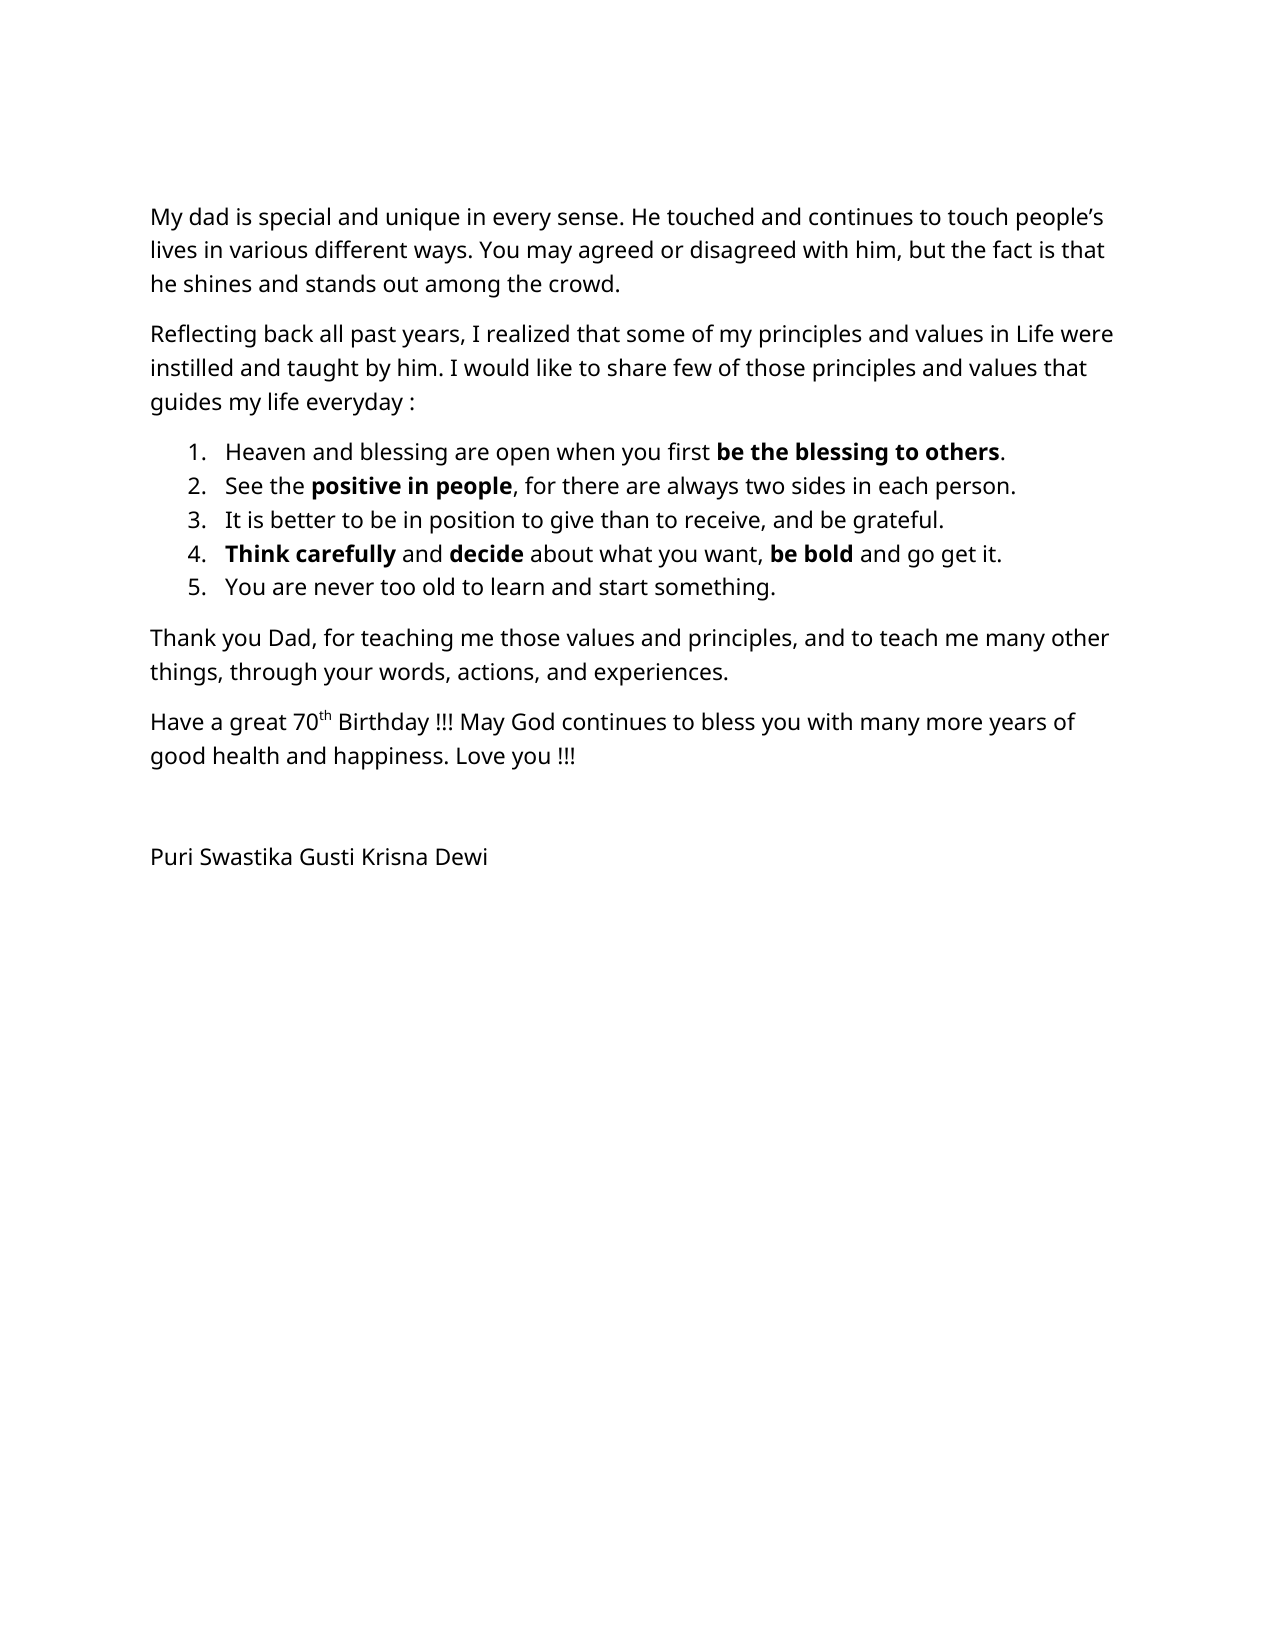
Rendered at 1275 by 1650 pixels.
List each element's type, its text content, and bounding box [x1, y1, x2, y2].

list See the positive in people, for there are always two sides in each person. [187, 470, 1125, 501]
text My dad is special and unique in every sense. He touched and continues to touch people’s lives in various different ways. You may agreed or disagreed with him, but the fact is that he shines and stands out among the crowd. [150, 200, 1125, 299]
text Have a great 70th Birthday !!! May God continues to bless you with many more years of good health and happiness. Love you !!! [150, 706, 1125, 771]
list You are never too old to learn and start something. [187, 571, 1125, 602]
list Heaven and blessing are open when you first be the blessing to others. [187, 436, 1125, 467]
text Puri Swastika Gusti Krisna Dewi [150, 840, 1125, 872]
list It is better to be in position to give than to receive, and be grateful. [187, 504, 1125, 535]
list Think carefully and decide about what you want, be bold and go get it. [187, 537, 1125, 569]
text Reflecting back all past years, I realized that some of my principles and values in Life were instilled and taught by him. I would like to share few of those principles and values that guides my life everyday : [150, 318, 1125, 417]
text Thank you Dad, for teaching me those values and principles, and to teach me many other things, through your words, actions, and experiences. [150, 622, 1125, 687]
